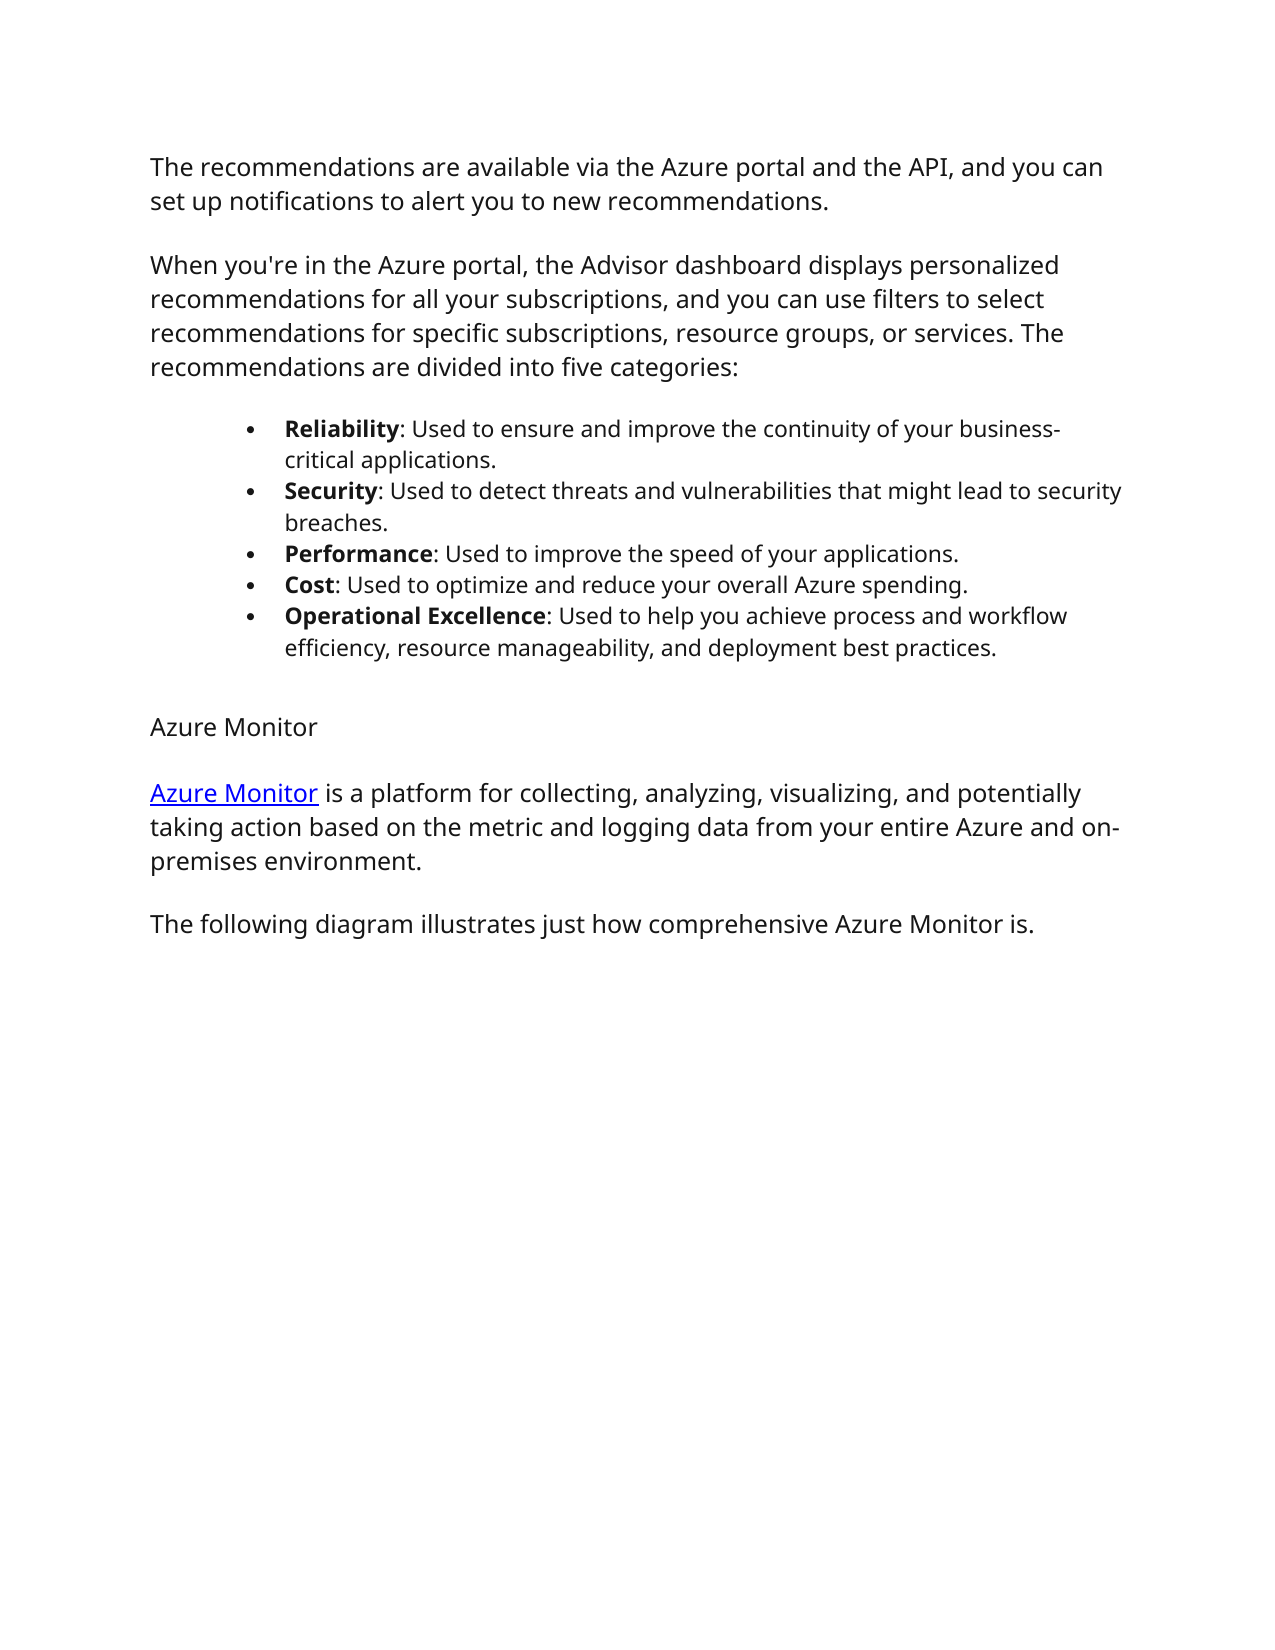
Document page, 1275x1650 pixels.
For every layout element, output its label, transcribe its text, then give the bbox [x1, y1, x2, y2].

list Cost: Used to optimize and reduce your overall Azure spending. [247, 569, 1125, 600]
subtitle Azure Monitor [150, 709, 1125, 744]
list Reliability: Used to ensure and improve the continuity of your business-critical applications. [247, 413, 1125, 475]
text The following diagram illustrates just how comprehensive Azure Monitor is. [150, 907, 1125, 941]
text The recommendations are available via the Azure portal and the API, and you can set up notifications to alert you to new recommendations. [150, 150, 1125, 218]
list Performance: Used to improve the speed of your applications. [247, 538, 1125, 569]
list Operational Excellence: Used to help you achieve process and workflow efficiency, resource manageability, and deployment best practices. [247, 600, 1125, 663]
text Azure Monitor is a platform for collecting, analyzing, visualizing, and potentially taking action based on the metric and logging data from your entire Azure and on-premises environment. [150, 776, 1125, 878]
list Security: Used to detect threats and vulnerabilities that might lead to security breaches. [247, 475, 1125, 538]
text When you're in the Azure portal, the Advisor dashboard displays personalized recommendations for all your subscriptions, and you can use filters to select recommendations for specific subscriptions, resource groups, or services. The recommendations are divided into five categories: [150, 247, 1125, 383]
